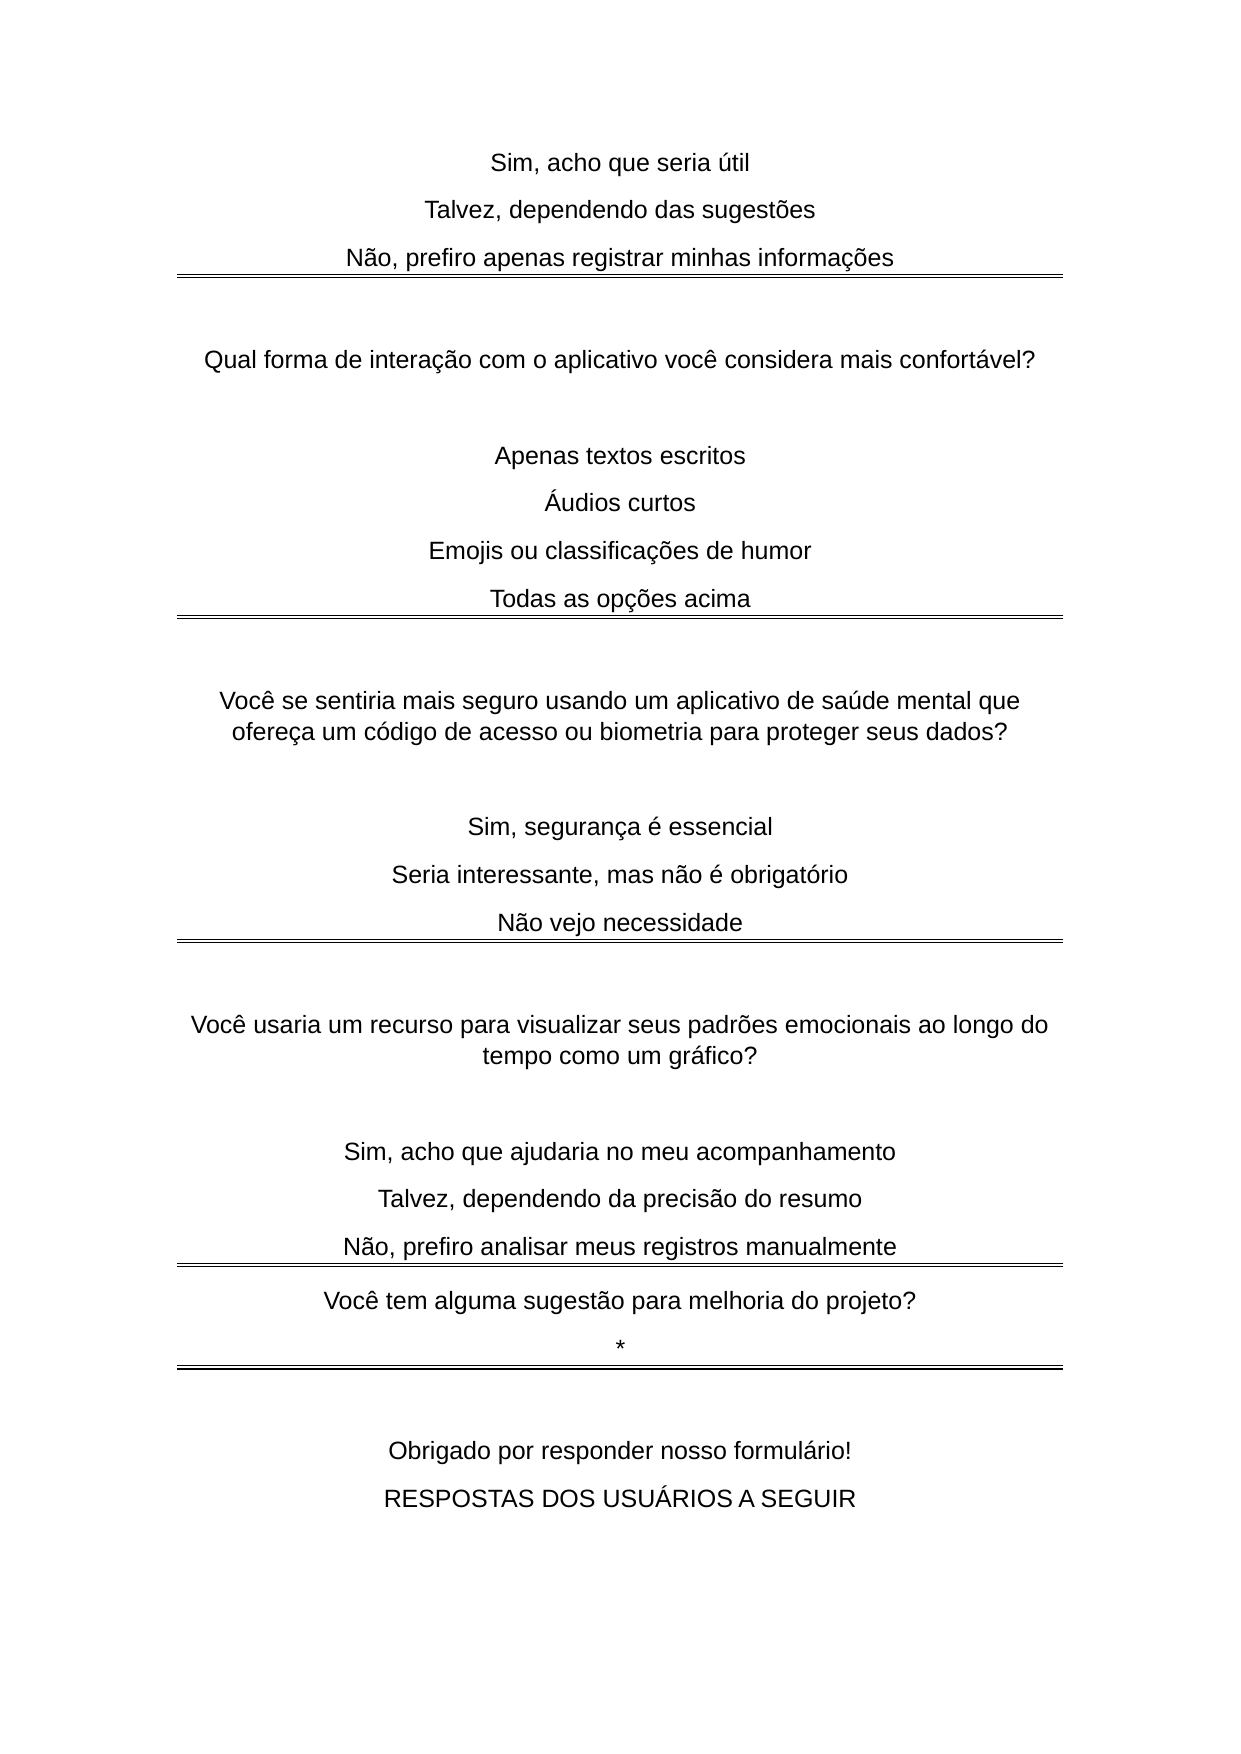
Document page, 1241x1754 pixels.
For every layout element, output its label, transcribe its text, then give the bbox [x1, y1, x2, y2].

text Talvez, dependendo da precisão do resumo [177, 1184, 1063, 1213]
text Não, prefiro apenas registrar minhas informações [177, 243, 1063, 274]
text Todas as opções acima [177, 584, 1063, 615]
text * [177, 1334, 1063, 1365]
text Obrigado por responder nosso formulário! [177, 1436, 1063, 1465]
text Talvez, dependendo das sugestões [177, 195, 1063, 224]
text Sim, segurança é essencial [177, 812, 1063, 841]
text Não, prefiro analisar meus registros manualmente [177, 1232, 1063, 1263]
text Sim, acho que ajudaria no meu acompanhamento [177, 1136, 1063, 1165]
text Apenas textos escritos [177, 441, 1063, 469]
text Qual forma de interação com o aplicativo você considera mais confortável? [177, 345, 1063, 374]
text Seria interessante, mas não é obrigatório [177, 860, 1063, 889]
text Não vejo necessidade [177, 908, 1063, 939]
text Áudios curtos [177, 488, 1063, 517]
text Você tem alguma sugestão para melhoria do projeto? [177, 1286, 1063, 1315]
text Você se sentiria mais seguro usando um aplicativo de saúde mental que ofereça um código de acesso ou biometria para proteger seus dados? [177, 686, 1063, 746]
text Emojis ou classificações de humor [177, 536, 1063, 565]
text Sim, acho que seria útil [177, 148, 1063, 176]
text RESPOSTAS DOS USUÁRIOS A SEGUIR [177, 1484, 1063, 1513]
text Você usaria um recurso para visualizar seus padrões emocionais ao longo do tempo como um gráfico? [177, 1010, 1063, 1070]
